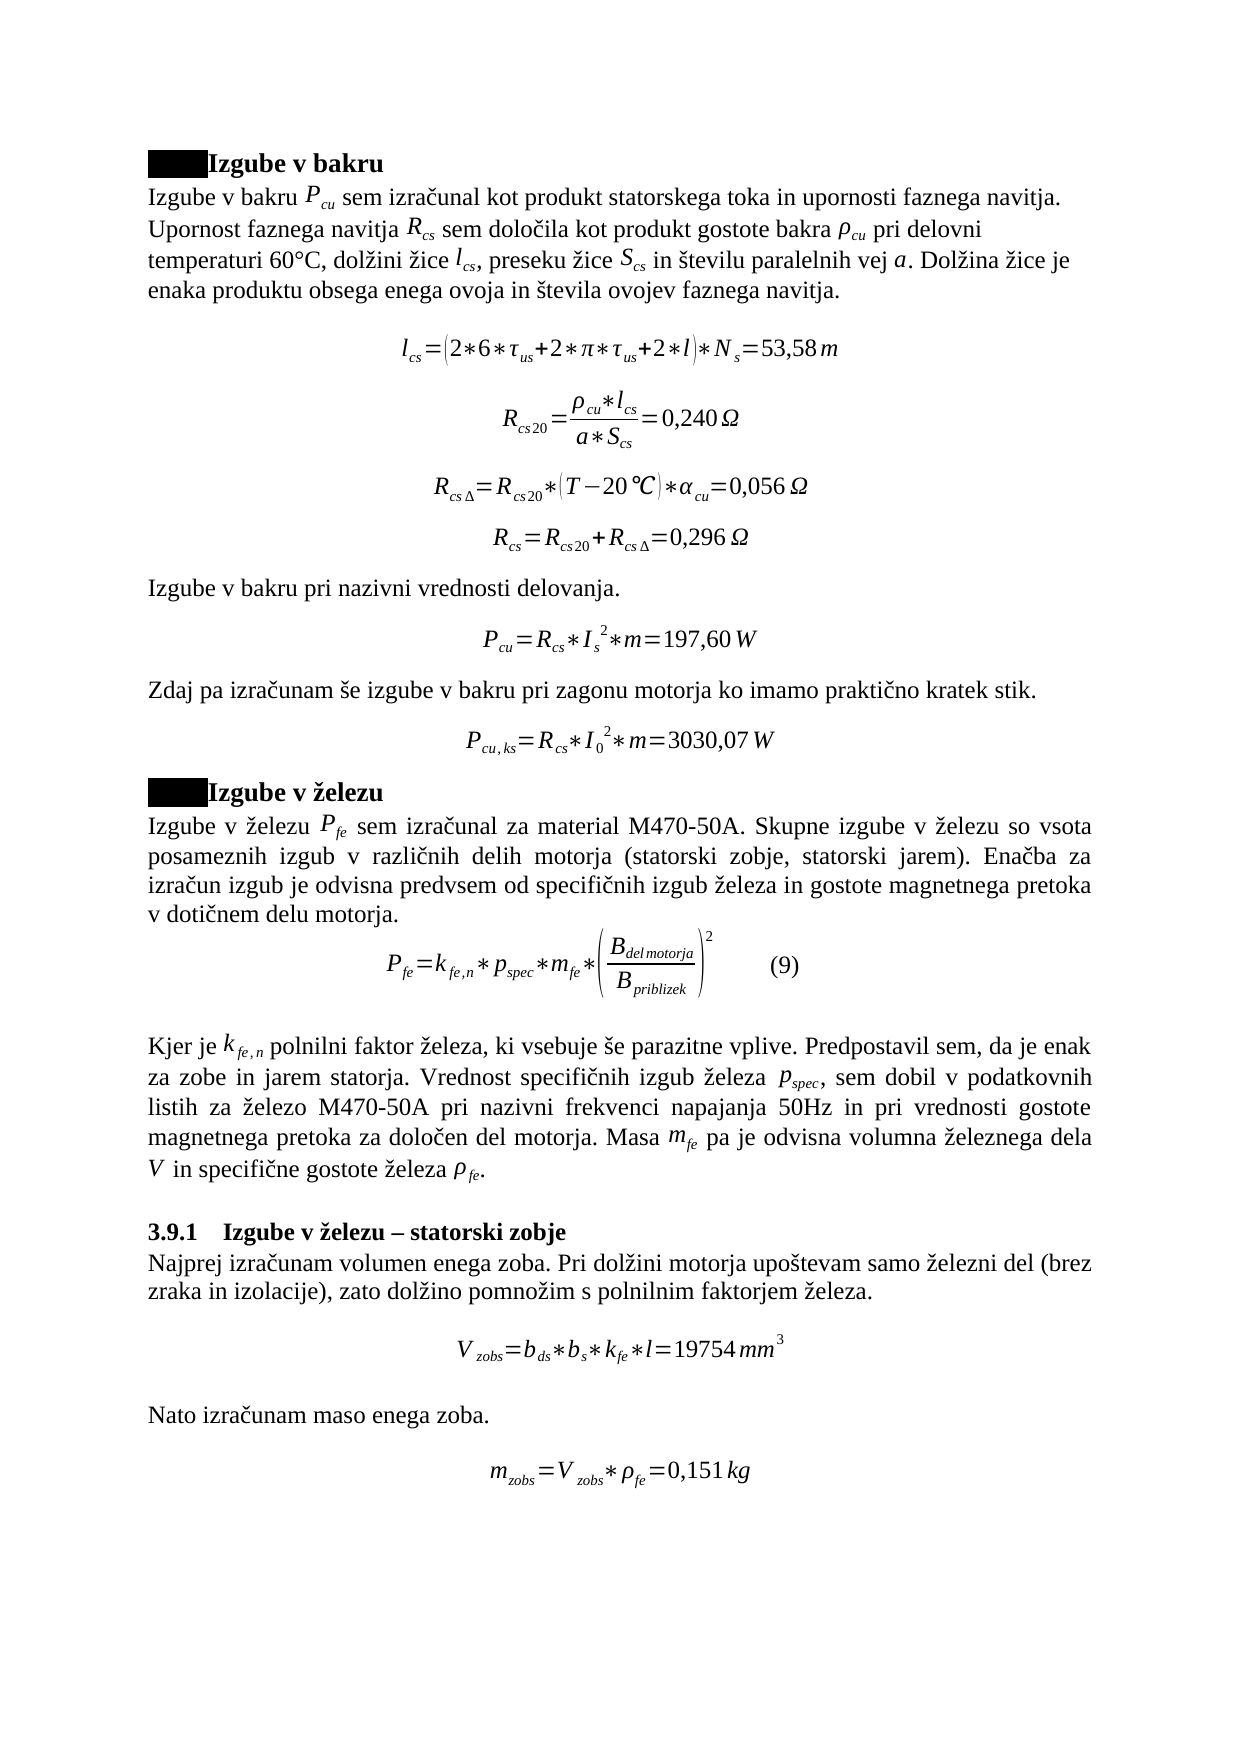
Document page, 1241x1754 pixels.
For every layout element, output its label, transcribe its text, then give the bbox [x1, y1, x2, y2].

subtitle Izgube v železu – statorski zobje [148, 1217, 1093, 1245]
text Zdaj pa izračunam še izgube v bakru pri zagonu motorja ko imamo praktično kratek stik. [148, 675, 1093, 703]
text Izgube v bakru pri nazivni vrednosti delovanja. [148, 573, 1093, 602]
subtitle Izgube v železu [148, 776, 1093, 807]
text Najprej izračunam volumen enega zoba. Pri dolžini motorja upoštevam samo železni del (brez zraka in izolacije), zato dolžino pomnožim s polnilnim faktorjem železa. [148, 1248, 1093, 1305]
text Izgube v bakru sem izračunal kot produkt statorskega toka in upornosti faznega navitja. Upornost faznega navitja sem določila kot produkt gostote bakra pri delovni temperaturi 60°C, dolžini žice , preseku žice in številu paralelnih vej . Dolžina žice je enaka produktu obsega enega ovoja in števila ovojev faznega navitja. [148, 181, 1093, 304]
text Izgube v železu sem izračunal za material M470-50A. Skupne izgube v železu so vsota posameznih izgub v različnih delih motorja (statorski zobje, statorski jarem). Enačba za izračun izgub je odvisna predvsem od specifičnih izgub železa in gostote magnetnega pretoka v dotičnem delu motorja. [148, 810, 1093, 927]
subtitle Izgube v bakru [148, 148, 1093, 179]
text (9) [148, 927, 1093, 1001]
text Nato izračunam maso enega zoba. [148, 1400, 1093, 1428]
text Kjer je polnilni faktor železa, ki vsebuje še parazitne vplive. Predpostavil sem, da je enak za zobe in jarem statorja. Vrednost specifičnih izgub železa , sem dobil v podatkovnih listih za železo M470-50A pri nazivni frekvenci napajanja 50Hz in pri vrednosti gostote magnetnega pretoka za določen del motorja. Masa pa je odvisna volumna železnega dela in specifične gostote železa . [148, 1029, 1093, 1184]
